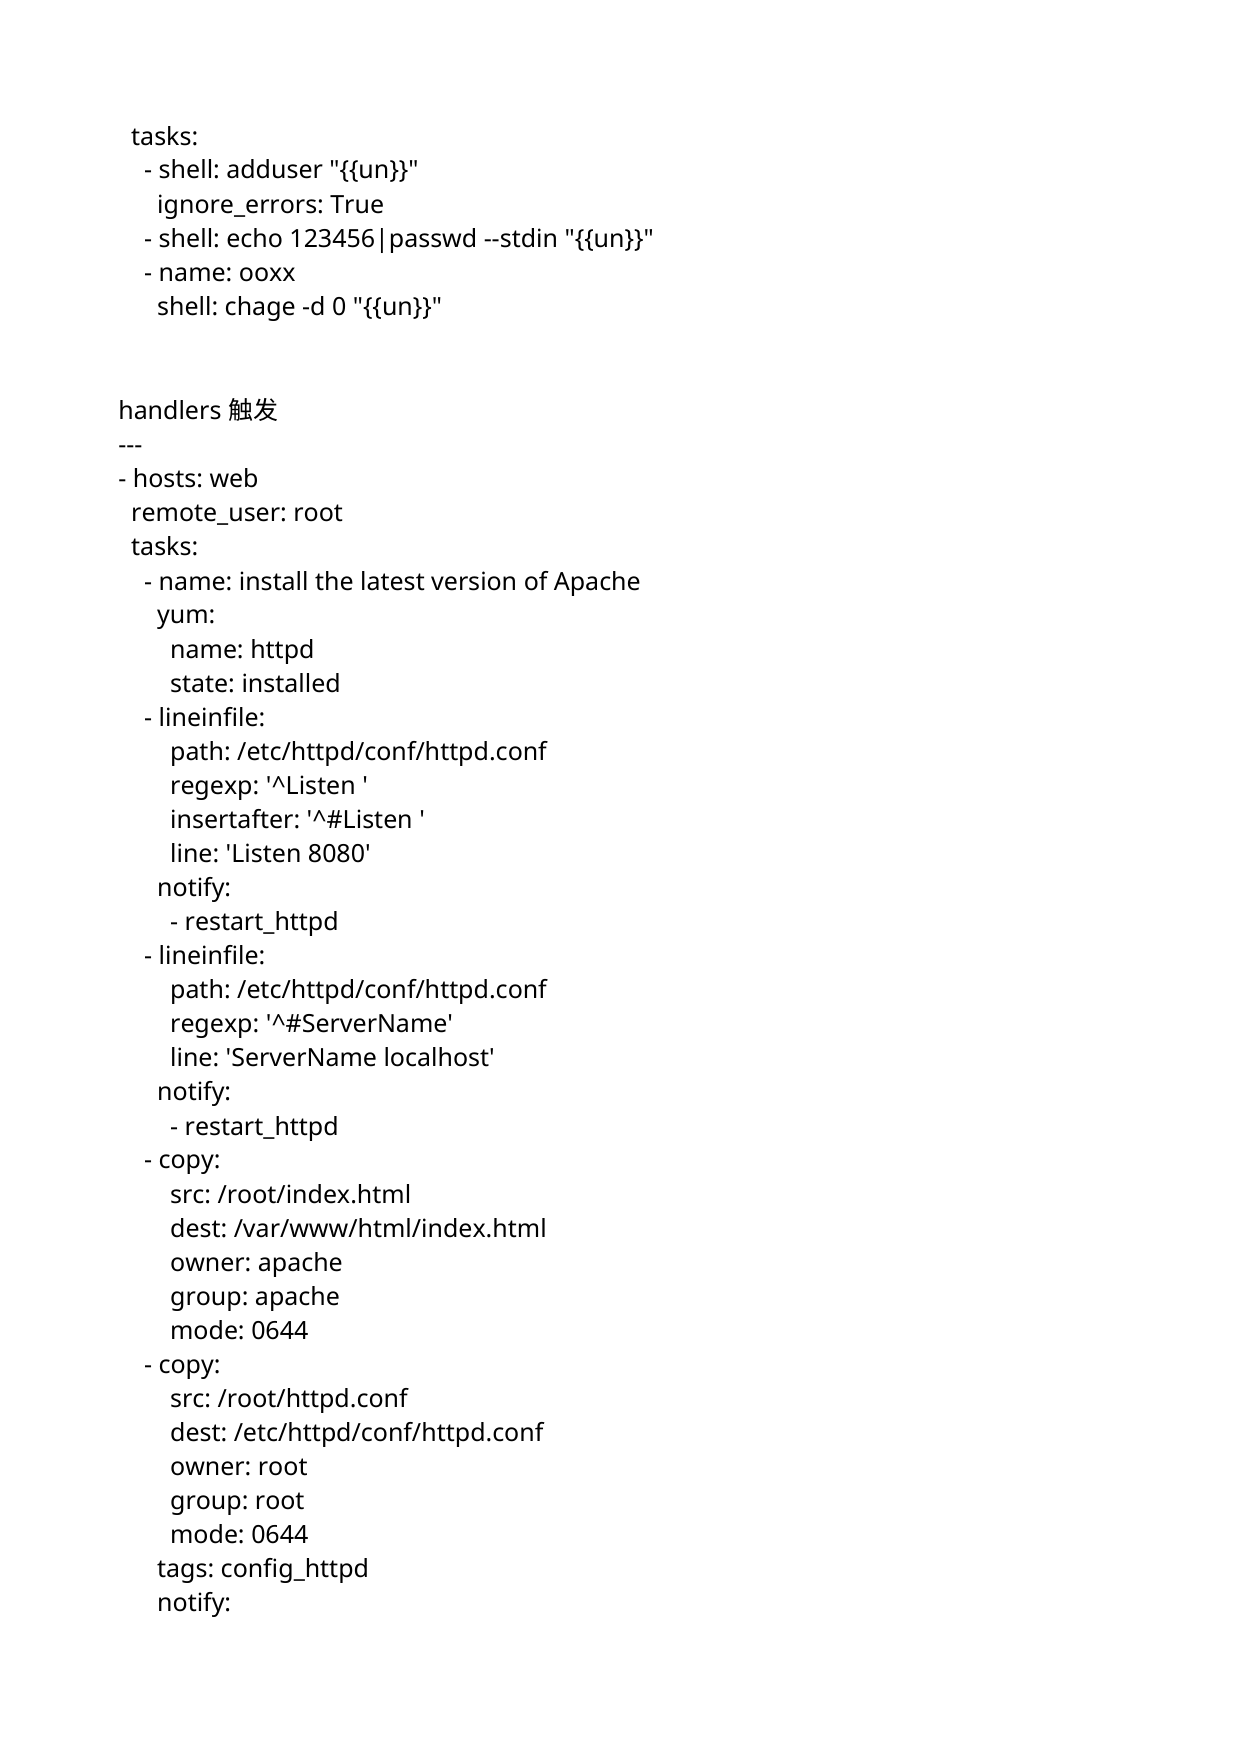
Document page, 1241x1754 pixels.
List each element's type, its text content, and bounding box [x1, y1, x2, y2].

text - shell: adduser "{{un}}" [118, 152, 1122, 186]
text dest: /etc/httpd/conf/httpd.conf [118, 1415, 1122, 1449]
text regexp: '^#ServerName' [118, 1006, 1122, 1040]
text handlers 触发 [118, 391, 1122, 427]
text path: /etc/httpd/conf/httpd.conf [118, 733, 1122, 767]
text group: apache [118, 1278, 1122, 1312]
text dest: /var/www/html/index.html [118, 1210, 1122, 1244]
text - restart_httpd [118, 1108, 1122, 1142]
text tasks: [118, 529, 1122, 563]
text - lineinfile: [118, 699, 1122, 733]
text state: installed [118, 665, 1122, 699]
text path: /etc/httpd/conf/httpd.conf [118, 972, 1122, 1006]
text line: 'Listen 8080' [118, 836, 1122, 870]
text - lineinfile: [118, 938, 1122, 972]
text - restart_httpd [118, 904, 1122, 938]
text ignore_errors: True [118, 186, 1122, 220]
text src: /root/httpd.conf [118, 1381, 1122, 1415]
text owner: apache [118, 1244, 1122, 1278]
text notify: [118, 870, 1122, 904]
text notify: [118, 1585, 1122, 1619]
text notify: [118, 1074, 1122, 1108]
text - name: install the latest version of Apache [118, 563, 1122, 597]
text mode: 0644 [118, 1312, 1122, 1347]
text src: /root/index.html [118, 1176, 1122, 1210]
text - copy: [118, 1347, 1122, 1381]
text name: httpd [118, 631, 1122, 665]
text tags: config_httpd [118, 1551, 1122, 1585]
text group: root [118, 1483, 1122, 1517]
text --- [118, 427, 1122, 461]
text shell: chage -d 0 "{{un}}" [118, 288, 1122, 322]
text mode: 0644 [118, 1517, 1122, 1551]
text - name: ooxx [118, 254, 1122, 288]
text remote_user: root [118, 495, 1122, 529]
text tasks: [118, 118, 1122, 152]
text owner: root [118, 1449, 1122, 1483]
text - copy: [118, 1142, 1122, 1176]
text yum: [118, 597, 1122, 631]
text insertafter: '^#Listen ' [118, 802, 1122, 836]
text - shell: echo 123456|passwd --stdin "{{un}}" [118, 220, 1122, 254]
text line: 'ServerName localhost' [118, 1040, 1122, 1074]
text regexp: '^Listen ' [118, 767, 1122, 802]
text - hosts: web [118, 461, 1122, 495]
